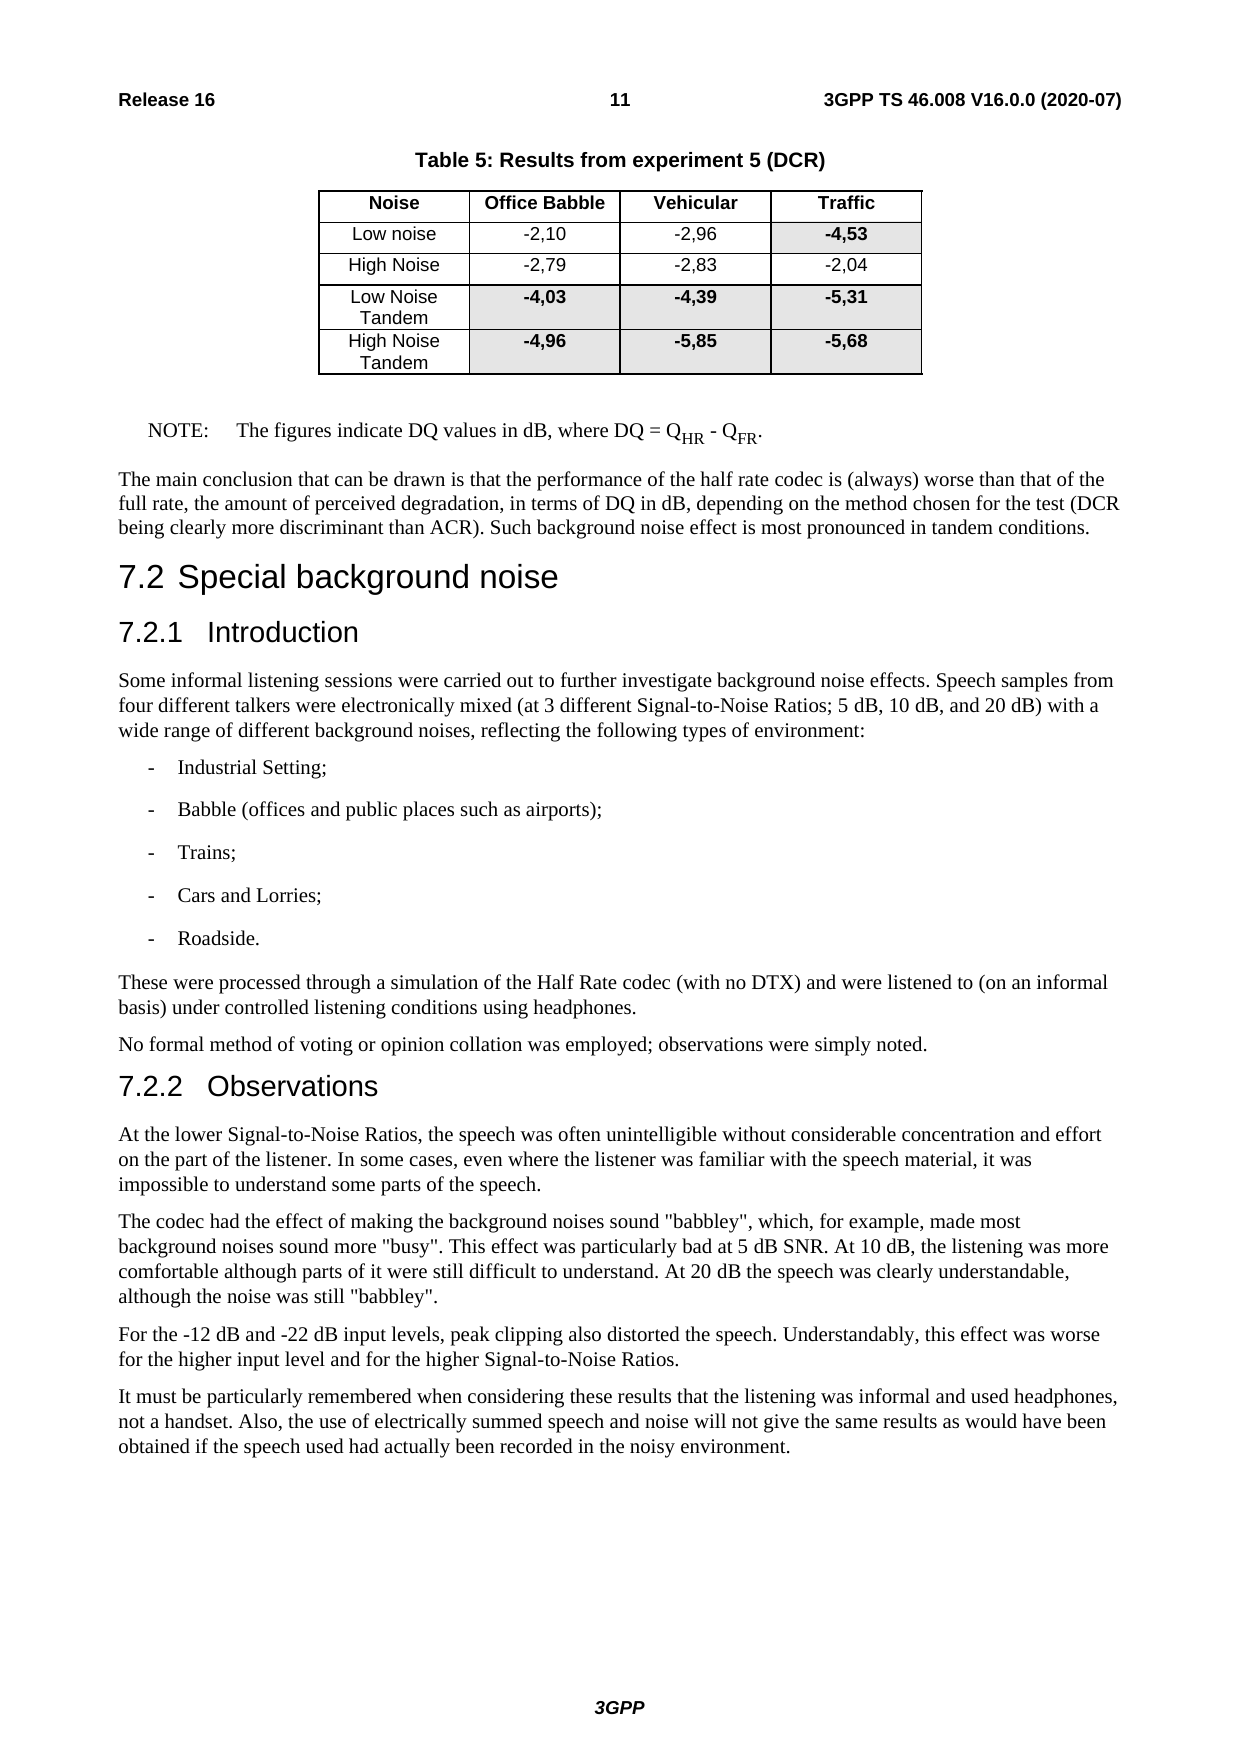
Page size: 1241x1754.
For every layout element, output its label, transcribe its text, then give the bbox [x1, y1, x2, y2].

table_header Office Babble [470, 192, 619, 221]
text - Industrial Setting; [148, 754, 1122, 779]
table_cell -5,85 [621, 330, 770, 373]
table_cell -4,03 [470, 286, 619, 329]
table_cell -2,96 [621, 223, 770, 253]
text - Babble (offices and public places such as airports); [148, 797, 1122, 821]
text These were processed through a simulation of the Half Rate codec (with no DTX) and were listened to (on an informal basis) under controlled listening conditions using headphones. [118, 969, 1122, 1019]
table_cell -2,83 [621, 254, 770, 284]
table_cell -4,53 [772, 223, 921, 253]
table_cell -5,31 [772, 286, 921, 329]
table_cell -5,68 [772, 330, 921, 373]
text At the lower Signal-to-Noise Ratios, the speech was often unintelligible without considerable concentration and effort on the part of the listener. In some cases, even where the listener was familiar with the speech material, it was impossible to understand some parts of the speech. [118, 1121, 1122, 1196]
text Some informal listening sessions were carried out to further investigate background noise effects. Speech samples from four different talkers were electronically mixed (at 3 different Signal-to-Noise Ratios; 5 dB, 10 dB, and 20 dB) with a wide range of different background noises, reflecting the following types of environment: [118, 667, 1122, 742]
table_cell -2,79 [470, 254, 619, 284]
text For the -12 dB and -22 dB input levels, peak clipping also distorted the speech. Understandably, this effect was worse for the higher input level and for the higher Signal-to-Noise Ratios. [118, 1321, 1122, 1371]
subtitle 7.2 Special background noise [118, 558, 1122, 596]
table_cell -2,04 [772, 254, 921, 284]
text Table 5: Results from experiment 5 (DCR) [118, 147, 1122, 171]
text No formal method of voting or opinion collation was employed; observations were simply noted. [118, 1031, 1122, 1056]
subtitle 7.2.1 Introduction [118, 615, 1122, 648]
text It must be particularly remembered when considering these results that the listening was informal and used headphones, not a handset. Also, the use of electrically summed speech and noise will not give the same results as would have been obtained if the speech used had actually been recorded in the noisy environment. [118, 1383, 1122, 1458]
table_cell Low Noise Tandem [320, 286, 469, 329]
table_cell -2,10 [470, 223, 619, 253]
table_header Noise [320, 192, 469, 221]
text - Roadside. [148, 926, 1122, 950]
table_cell Low noise [320, 223, 469, 253]
table_cell High Noise [320, 254, 469, 284]
subtitle 7.2.2 Observations [118, 1069, 1122, 1102]
text - Cars and Lorries; [148, 883, 1122, 907]
table_header Traffic [772, 192, 921, 221]
table_header Vehicular [621, 192, 770, 221]
text NOTE: The figures indicate DQ values in dB, where DQ = QHR - QFR. [148, 418, 1122, 448]
table_cell -4,39 [621, 286, 770, 329]
table_cell High Noise Tandem [320, 330, 469, 373]
table_cell -4,96 [470, 330, 619, 373]
text - Trains; [148, 840, 1122, 864]
text The main conclusion that can be drawn is that the performance of the half rate codec is (always) worse than that of the full rate, the amount of perceived degradation, in terms of DQ in dB, depending on the method chosen for the test (DCR being clearly more discriminant than ACR). Such background noise effect is most pronounced in tandem conditions. [118, 467, 1122, 539]
text The codec had the effect of making the background noises sound "babbley", which, for example, made most background noises sound more "busy". This effect was particularly bad at 5 dB SNR. At 10 dB, the listening was more comfortable although parts of it were still difficult to understand. At 20 dB the speech was clearly understandable, although the noise was still "babbley". [118, 1208, 1122, 1308]
